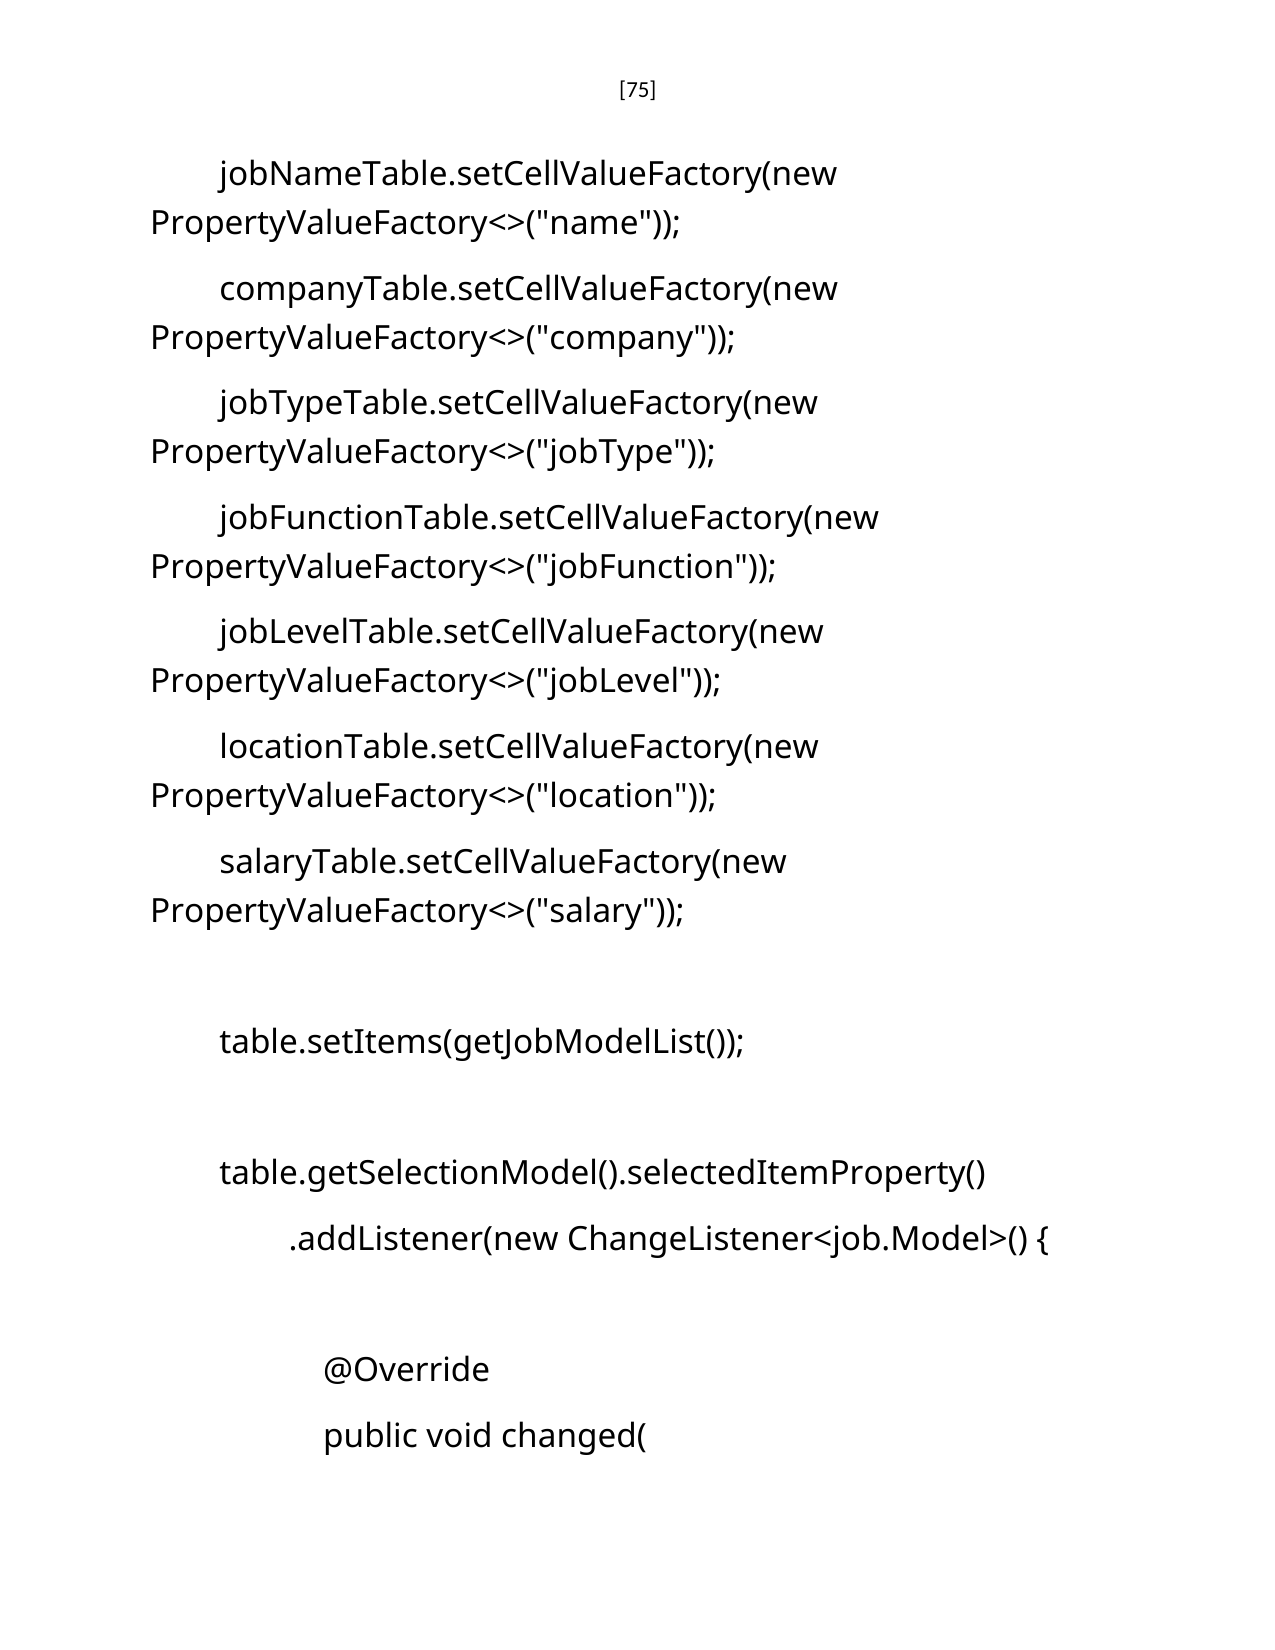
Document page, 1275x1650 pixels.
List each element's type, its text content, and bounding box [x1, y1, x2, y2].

text jobLevelTable.setCellValueFactory(new PropertyValueFactory<>("jobLevel")); [150, 608, 1125, 703]
text public void changed( [150, 1411, 1125, 1457]
text jobTypeTable.setCellValueFactory(new PropertyValueFactory<>("jobType")); [150, 379, 1125, 473]
text @Override [150, 1346, 1125, 1391]
text salaryTable.setCellValueFactory(new PropertyValueFactory<>("salary")); [150, 837, 1125, 932]
text table.getSelectionModel().selectedItemProperty() [150, 1149, 1125, 1194]
text jobFunctionTable.setCellValueFactory(new PropertyValueFactory<>("jobFunction")); [150, 494, 1125, 588]
text jobNameTable.setCellValueFactory(new PropertyValueFactory<>("name")); [150, 150, 1125, 244]
text .addListener(new ChangeListener<job.Model>() { [150, 1214, 1125, 1260]
text locationTable.setCellValueFactory(new PropertyValueFactory<>("location")); [150, 723, 1125, 817]
text companyTable.setCellValueFactory(new PropertyValueFactory<>("company")); [150, 264, 1125, 359]
text table.setItems(getJobModelList()); [150, 1018, 1125, 1063]
